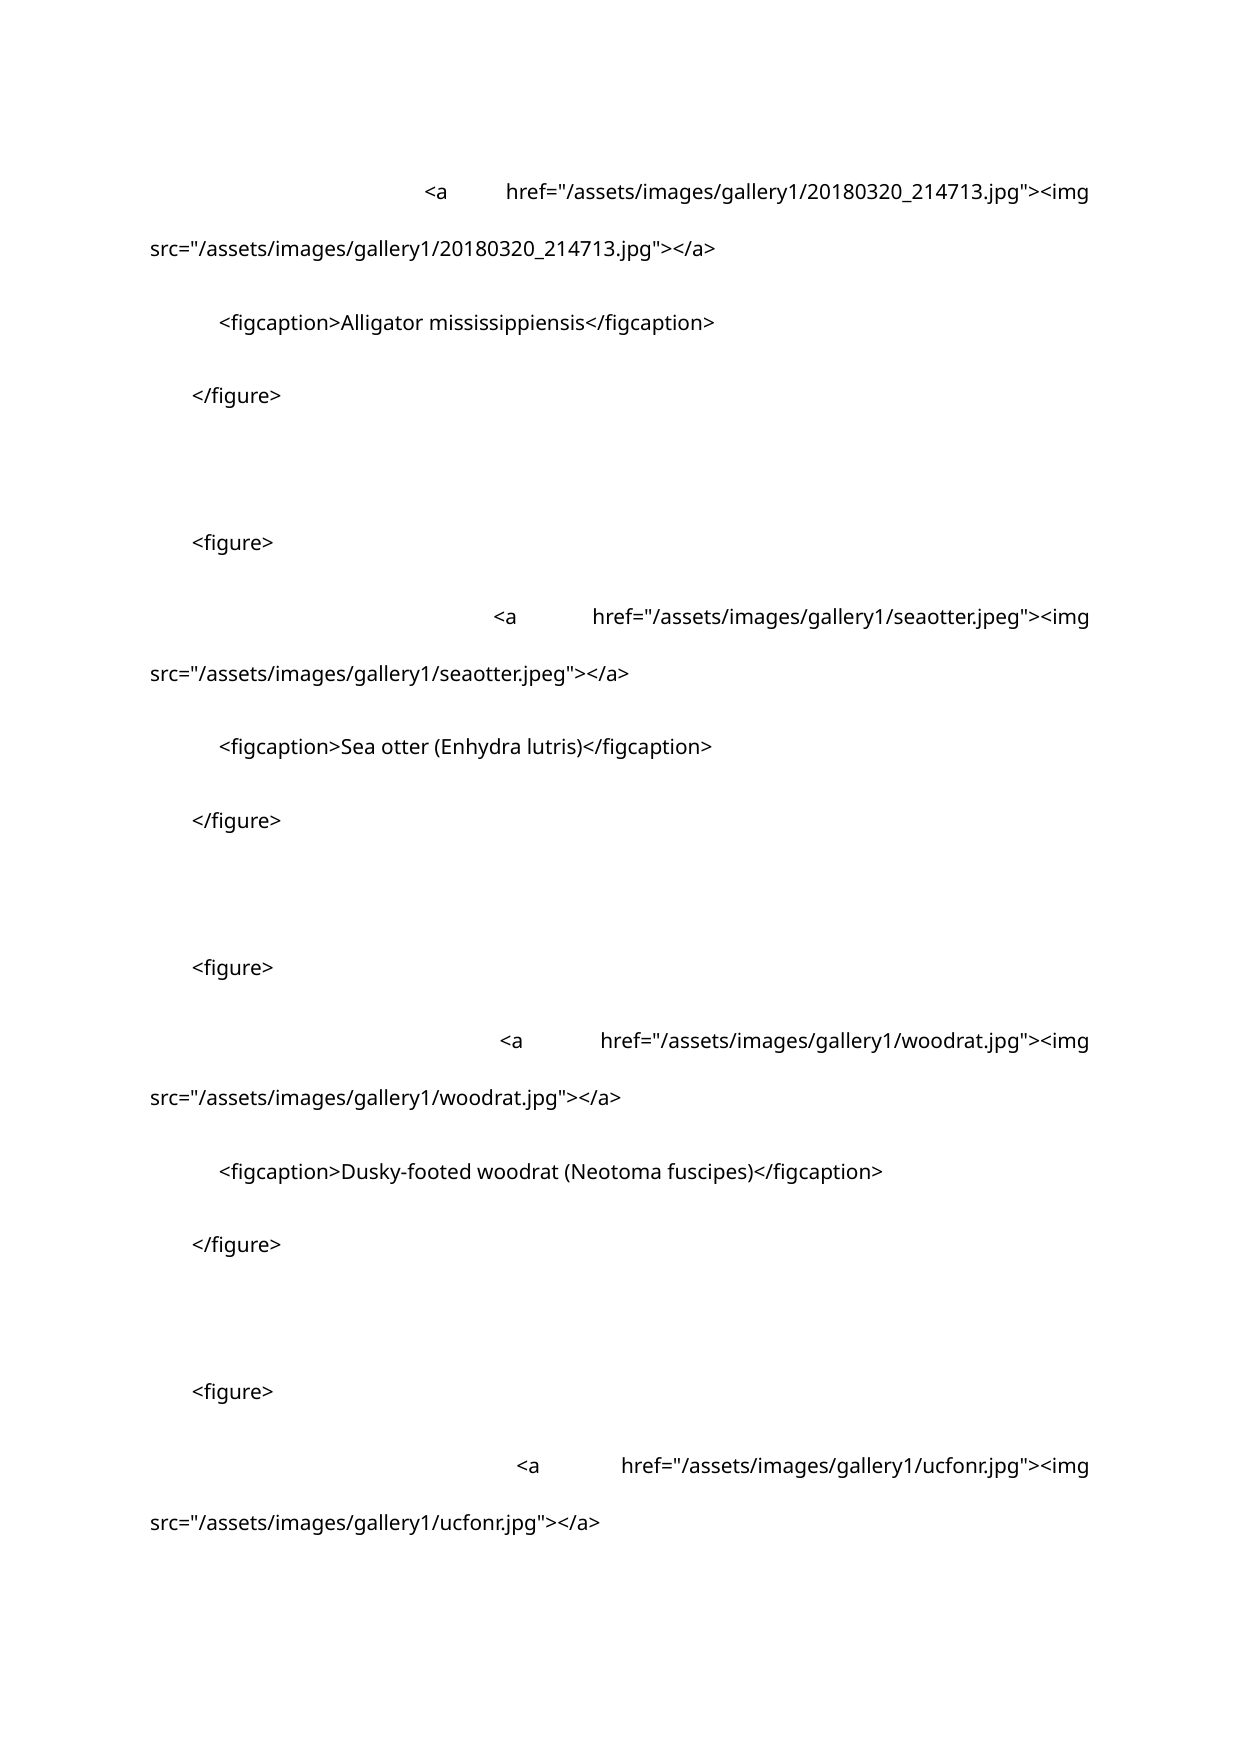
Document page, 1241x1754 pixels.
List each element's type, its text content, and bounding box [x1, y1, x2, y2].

text </figure> [150, 1230, 1090, 1259]
text <a href="/assets/images/gallery1/seaotter.jpeg"><img src="/assets/images/gallery1/seaotter.jpeg"></a> [150, 602, 1090, 687]
text <a href="/assets/images/gallery1/20180320_214713.jpg"><img src="/assets/images/gallery1/20180320_214713.jpg"></a> [150, 177, 1090, 262]
text <figcaption>Dusky-footed woodrat (Neotoma fuscipes)</figcaption> [150, 1157, 1090, 1185]
text <figure> [150, 953, 1090, 981]
text <a href="/assets/images/gallery1/ucfonr.jpg"><img src="/assets/images/gallery1/ucfonr.jpg"></a> [150, 1451, 1090, 1536]
text <figure> [150, 528, 1090, 557]
text </figure> [150, 381, 1090, 409]
text <figcaption>Sea otter (Enhydra lutris)</figcaption> [150, 732, 1090, 761]
text <figcaption>Alligator mississippiensis</figcaption> [150, 308, 1090, 336]
text <a href="/assets/images/gallery1/woodrat.jpg"><img src="/assets/images/gallery1/woodrat.jpg"></a> [150, 1026, 1090, 1112]
text <figure> [150, 1377, 1090, 1406]
text </figure> [150, 806, 1090, 834]
